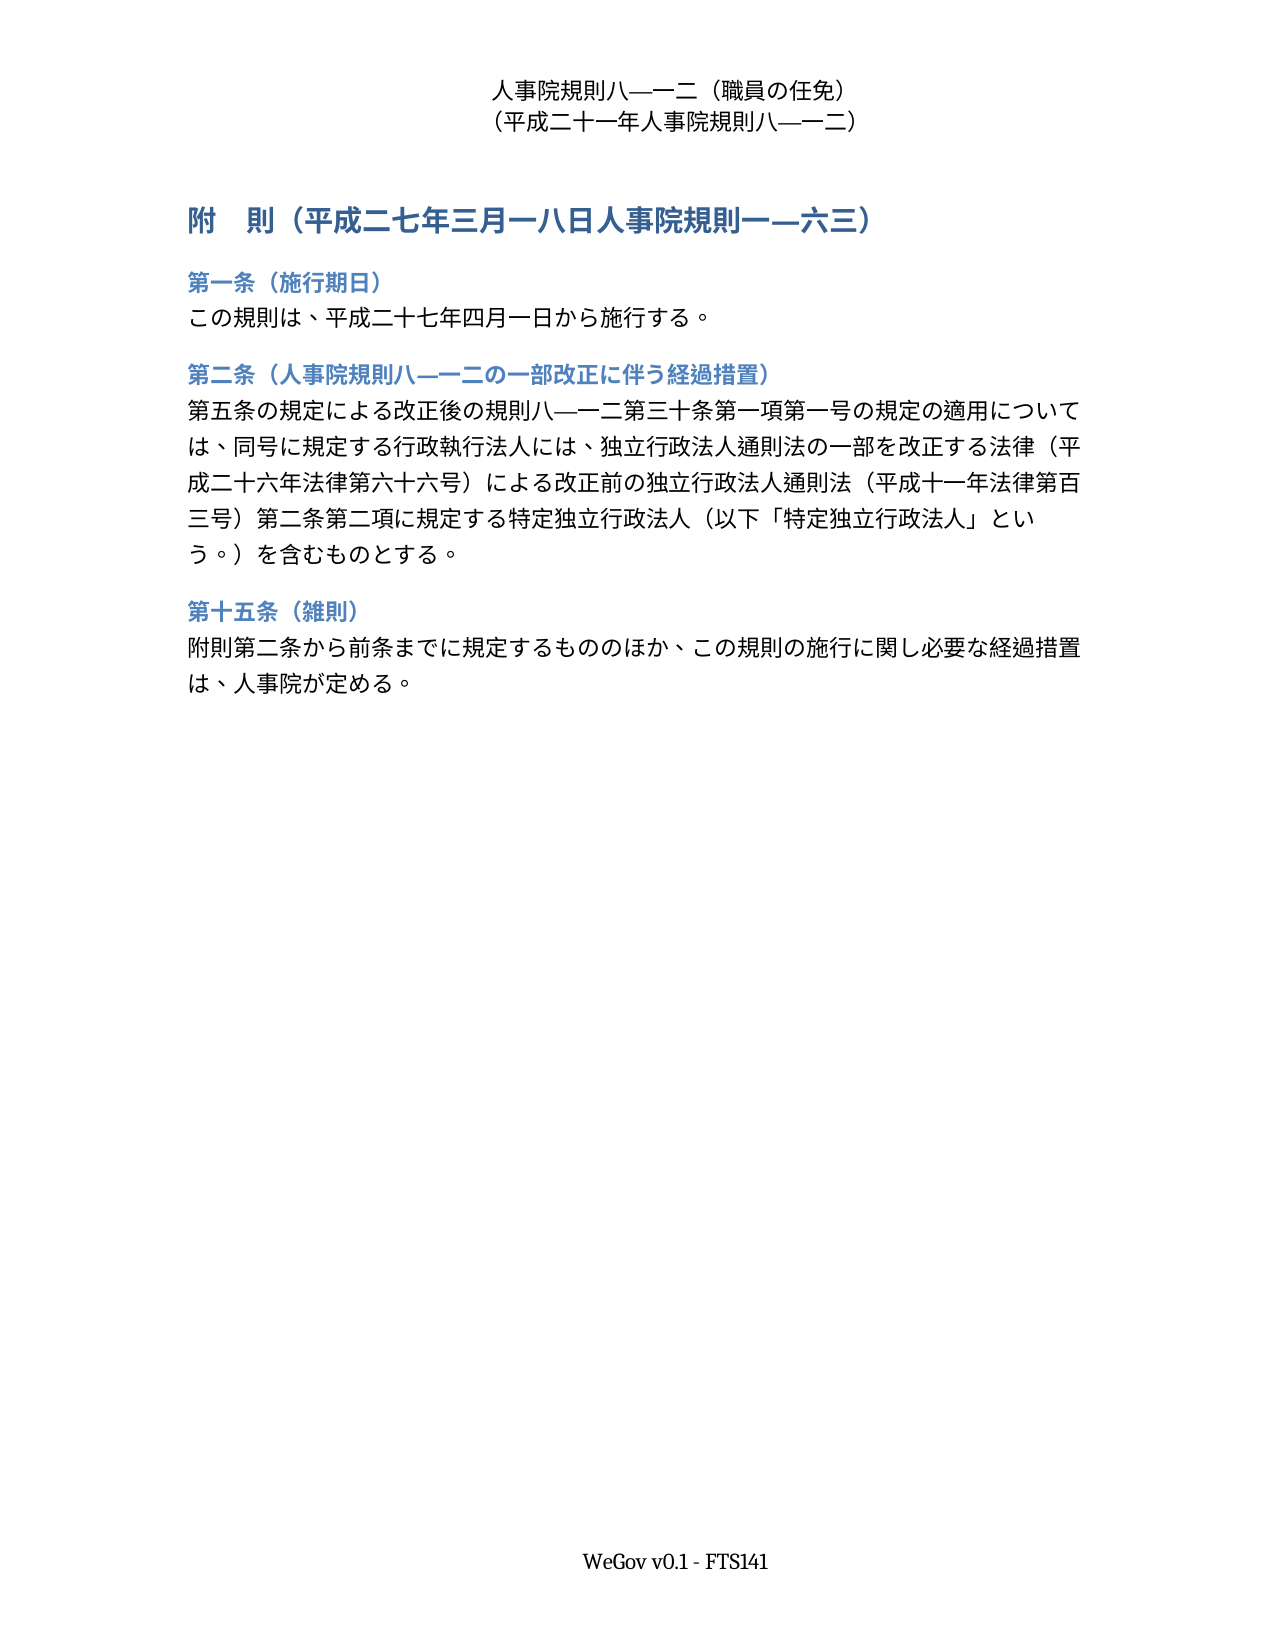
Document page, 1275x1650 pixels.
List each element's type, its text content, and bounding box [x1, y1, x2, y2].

text 第五条の規定による改正後の規則八―一二第三十条第一項第一号の規定の適用については、同号に規定する行政執行法人には、独立行政法人通則法の一部を改正する法律（平成二十六年法律第六十六号）による改正前の独立行政法人通則法（平成十一年法律第百三号）第二条第二項に規定する特定独立行政法人（以下「特定独立行政法人」という。）を含むものとする。 [187, 395, 1087, 570]
subtitle 第一条（施行期日） [187, 266, 1087, 298]
subtitle 附 則（平成二七年三月一八日人事院規則一―六三） [187, 200, 1087, 240]
subtitle 第十五条（雑則） [187, 596, 1087, 627]
text この規則は、平成二十七年四月一日から施行する。 [187, 302, 1087, 334]
subtitle 第二条（人事院規則八―一二の一部改正に伴う経過措置） [187, 359, 1087, 390]
text 附則第二条から前条までに規定するもののほか、この規則の施行に関し必要な経過措置は、人事院が定める。 [187, 632, 1087, 699]
